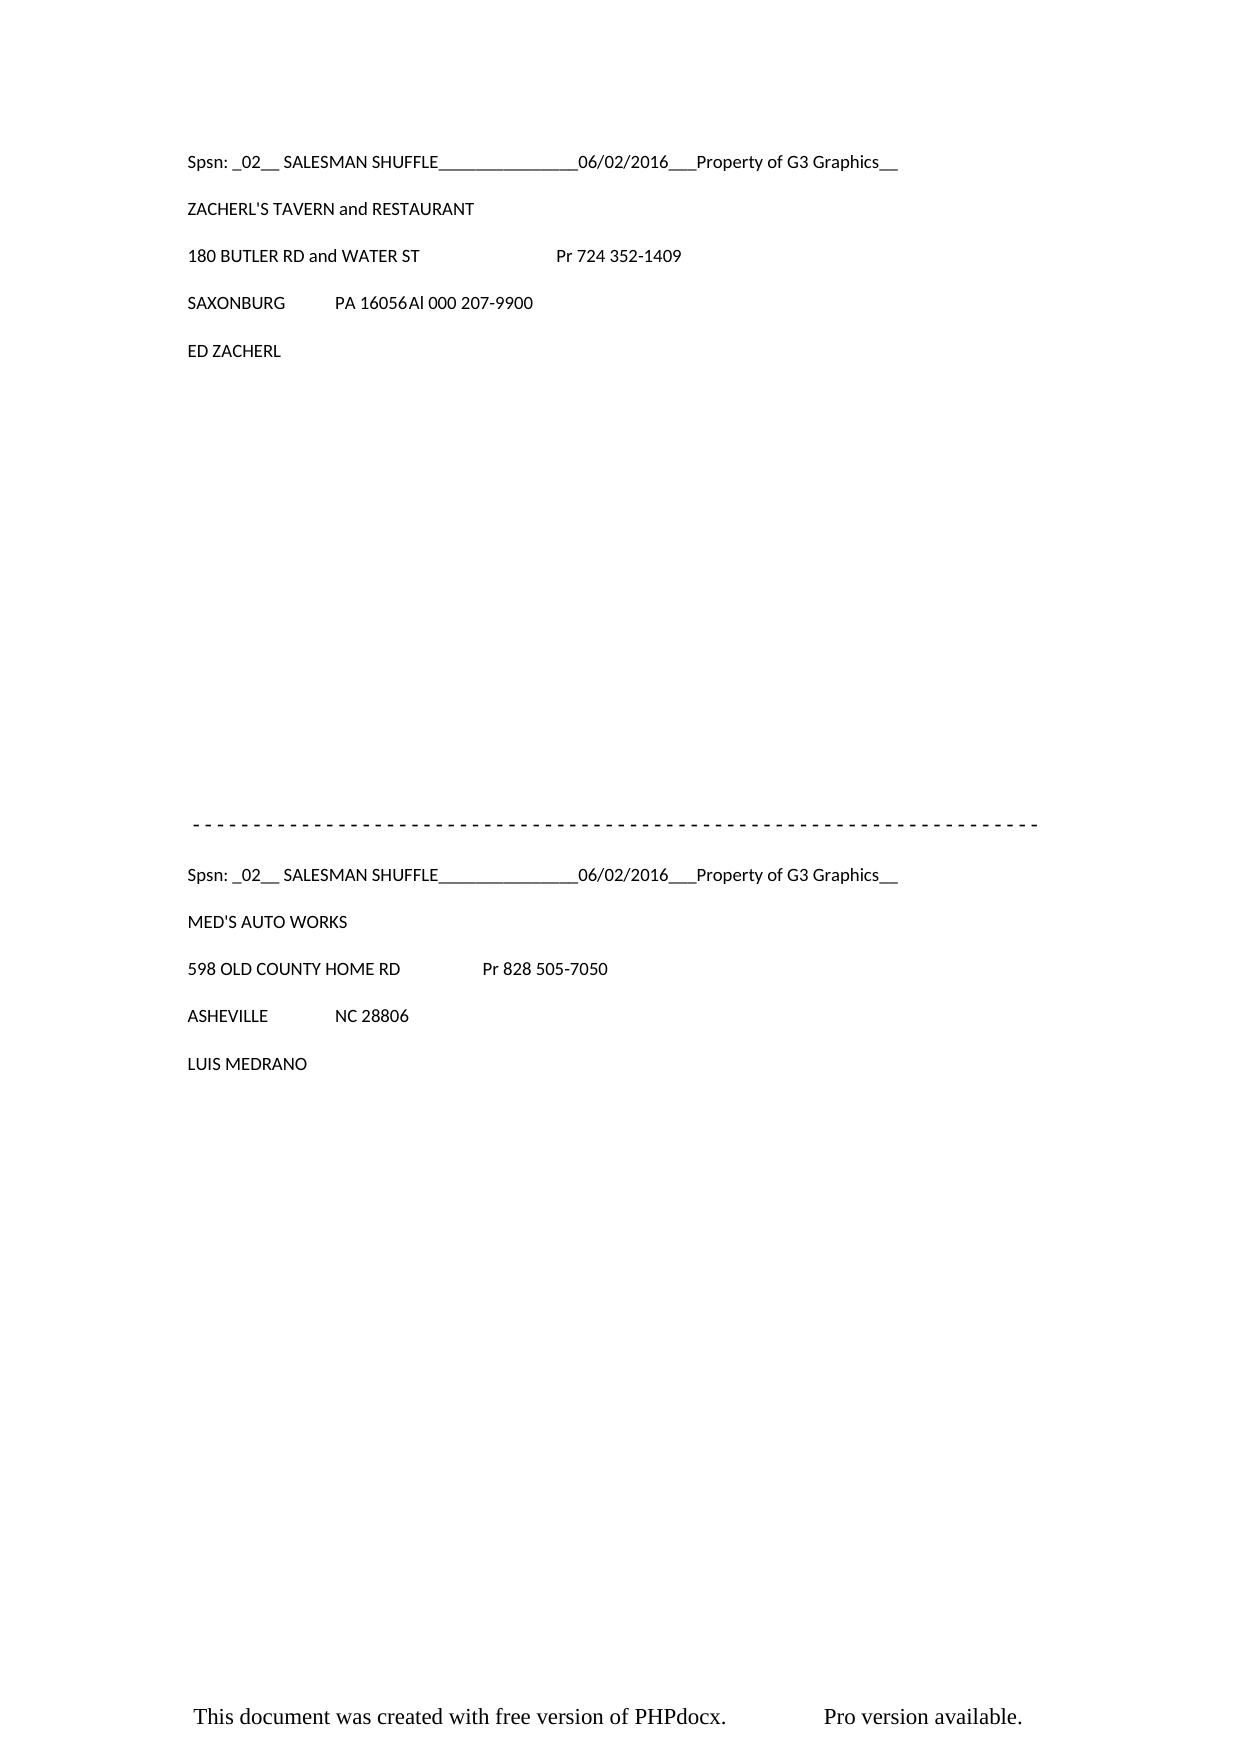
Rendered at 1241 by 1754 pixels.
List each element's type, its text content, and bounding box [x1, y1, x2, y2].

text LUIS MEDRANO [187, 1052, 1053, 1075]
text MED'S AUTO WORKS [187, 910, 1053, 933]
text Spsn: _02__ SALESMAN SHUFFLE_______________06/02/2016___Property of G3 Graphics__ [187, 863, 1053, 886]
text ASHEVILLE NC 28806 [187, 1005, 1053, 1028]
text ZACHERL'S TAVERN and RESTAURANT [187, 197, 1053, 220]
text ED ZACHERL [187, 339, 1053, 362]
text SAXONBURG PA 16056 Al 000 207-9900 [187, 292, 1053, 314]
text 598 OLD COUNTY HOME RD Pr 828 505-7050 [187, 957, 1053, 980]
text - - - - - - - - - - - - - - - - - - - - - - - - - - - - - - - - - - - - - - - - - - - - - - - - - - - - - - - - - - - - - - - - - - - - - - [187, 810, 1053, 838]
text Spsn: _02__ SALESMAN SHUFFLE_______________06/02/2016___Property of G3 Graphics__ [187, 150, 1053, 173]
text 180 BUTLER RD and WATER ST Pr 724 352-1409 [187, 244, 1053, 267]
